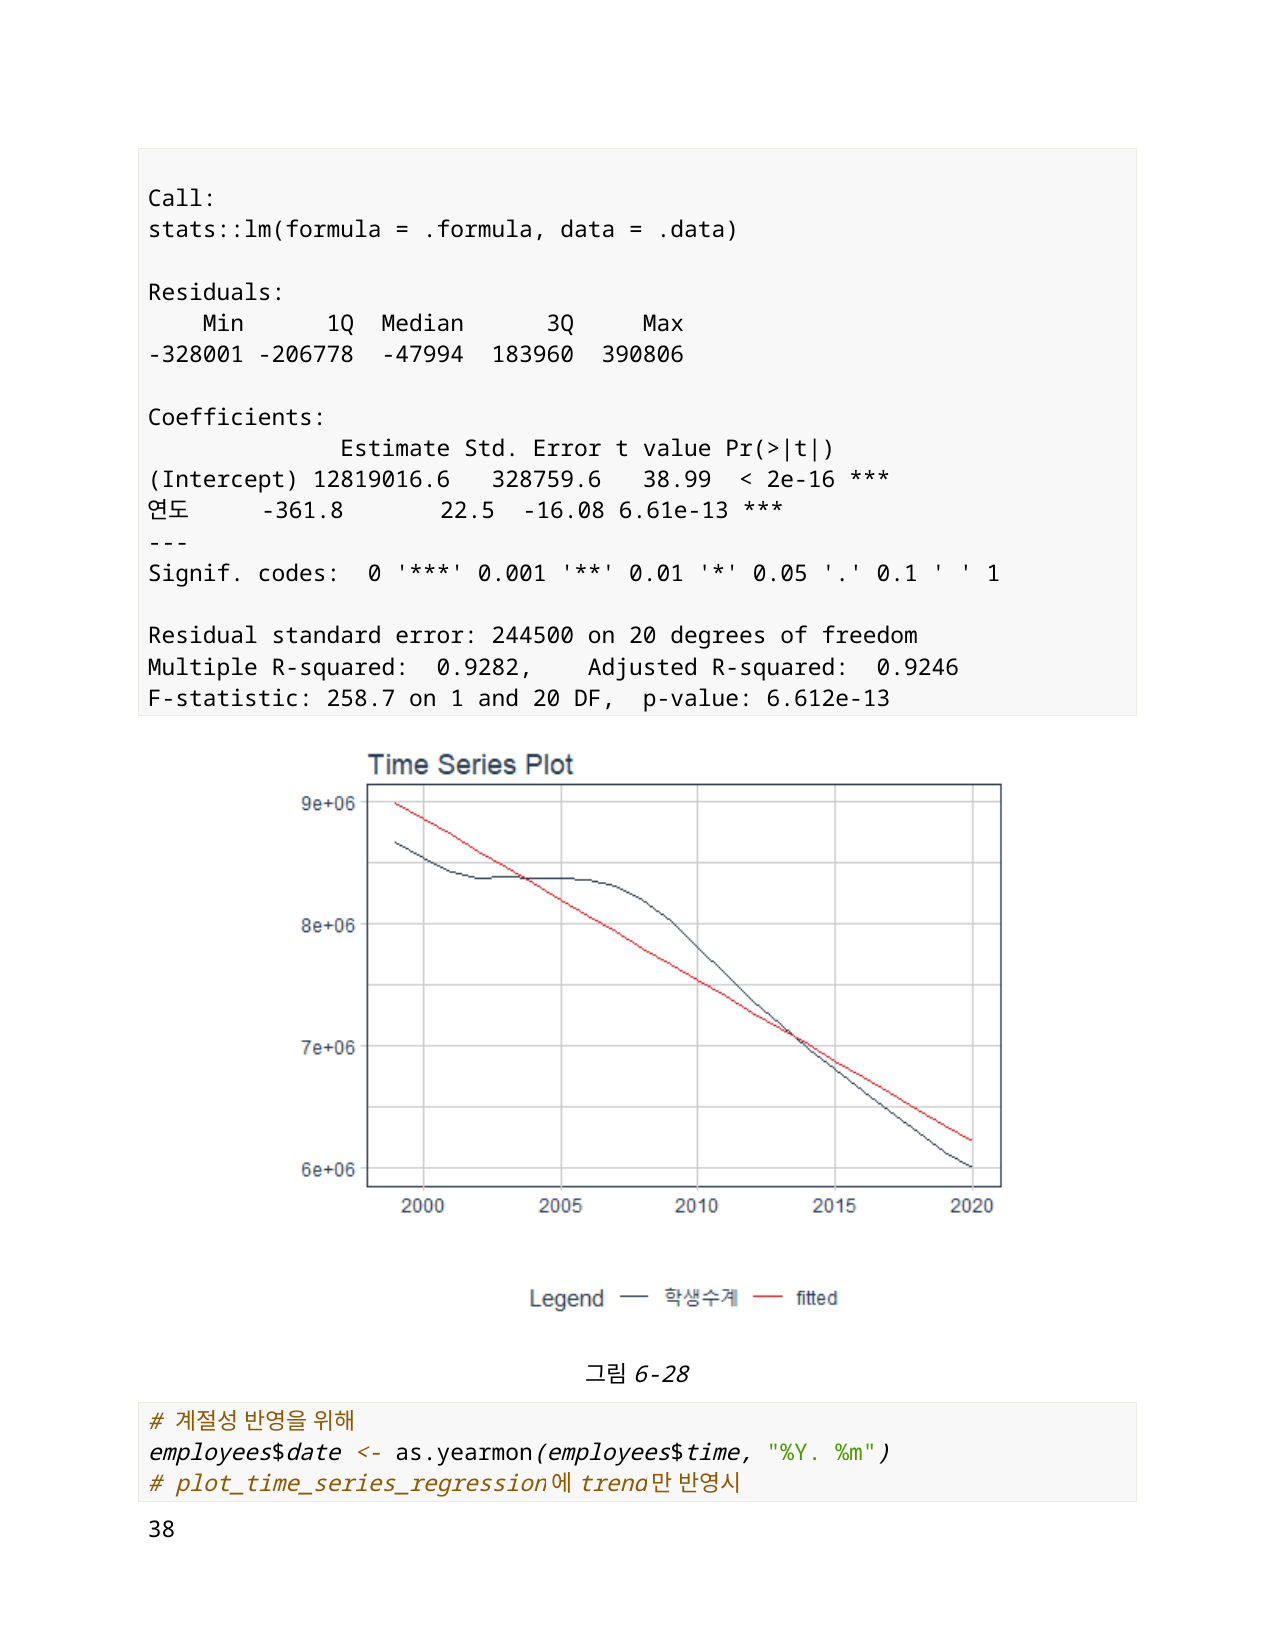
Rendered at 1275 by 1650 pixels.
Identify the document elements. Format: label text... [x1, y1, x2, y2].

picture [262, 737, 1013, 1338]
text Call: stats::lm(formula = .formula, data = .data) Residuals: Min 1Q Median 3Q Max -328001 -206778 -47994 183960 390806 Coefficients: Estimate Std. Error t value Pr(>|t|) (Intercept) 12819016.6 328759.6 38.99 < 2e-16 *** 연도 -361.8 22.5 -16.08 6.61e-13 *** --- Signif. codes: 0 '***' 0.001 '**' 0.01 '*' 0.05 '.' 0.1 ' ' 1 Residual standard error: 244500 on 20 degrees of freedom Multiple R-squared: 0.9282, Adjusted R-squared: 0.9246 F-statistic: 258.7 on 1 and 20 DF, p-value: 6.612e-13 [139, 149, 1136, 715]
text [139, 1403, 1136, 1501]
text 그림 6-28 [148, 1358, 1127, 1389]
